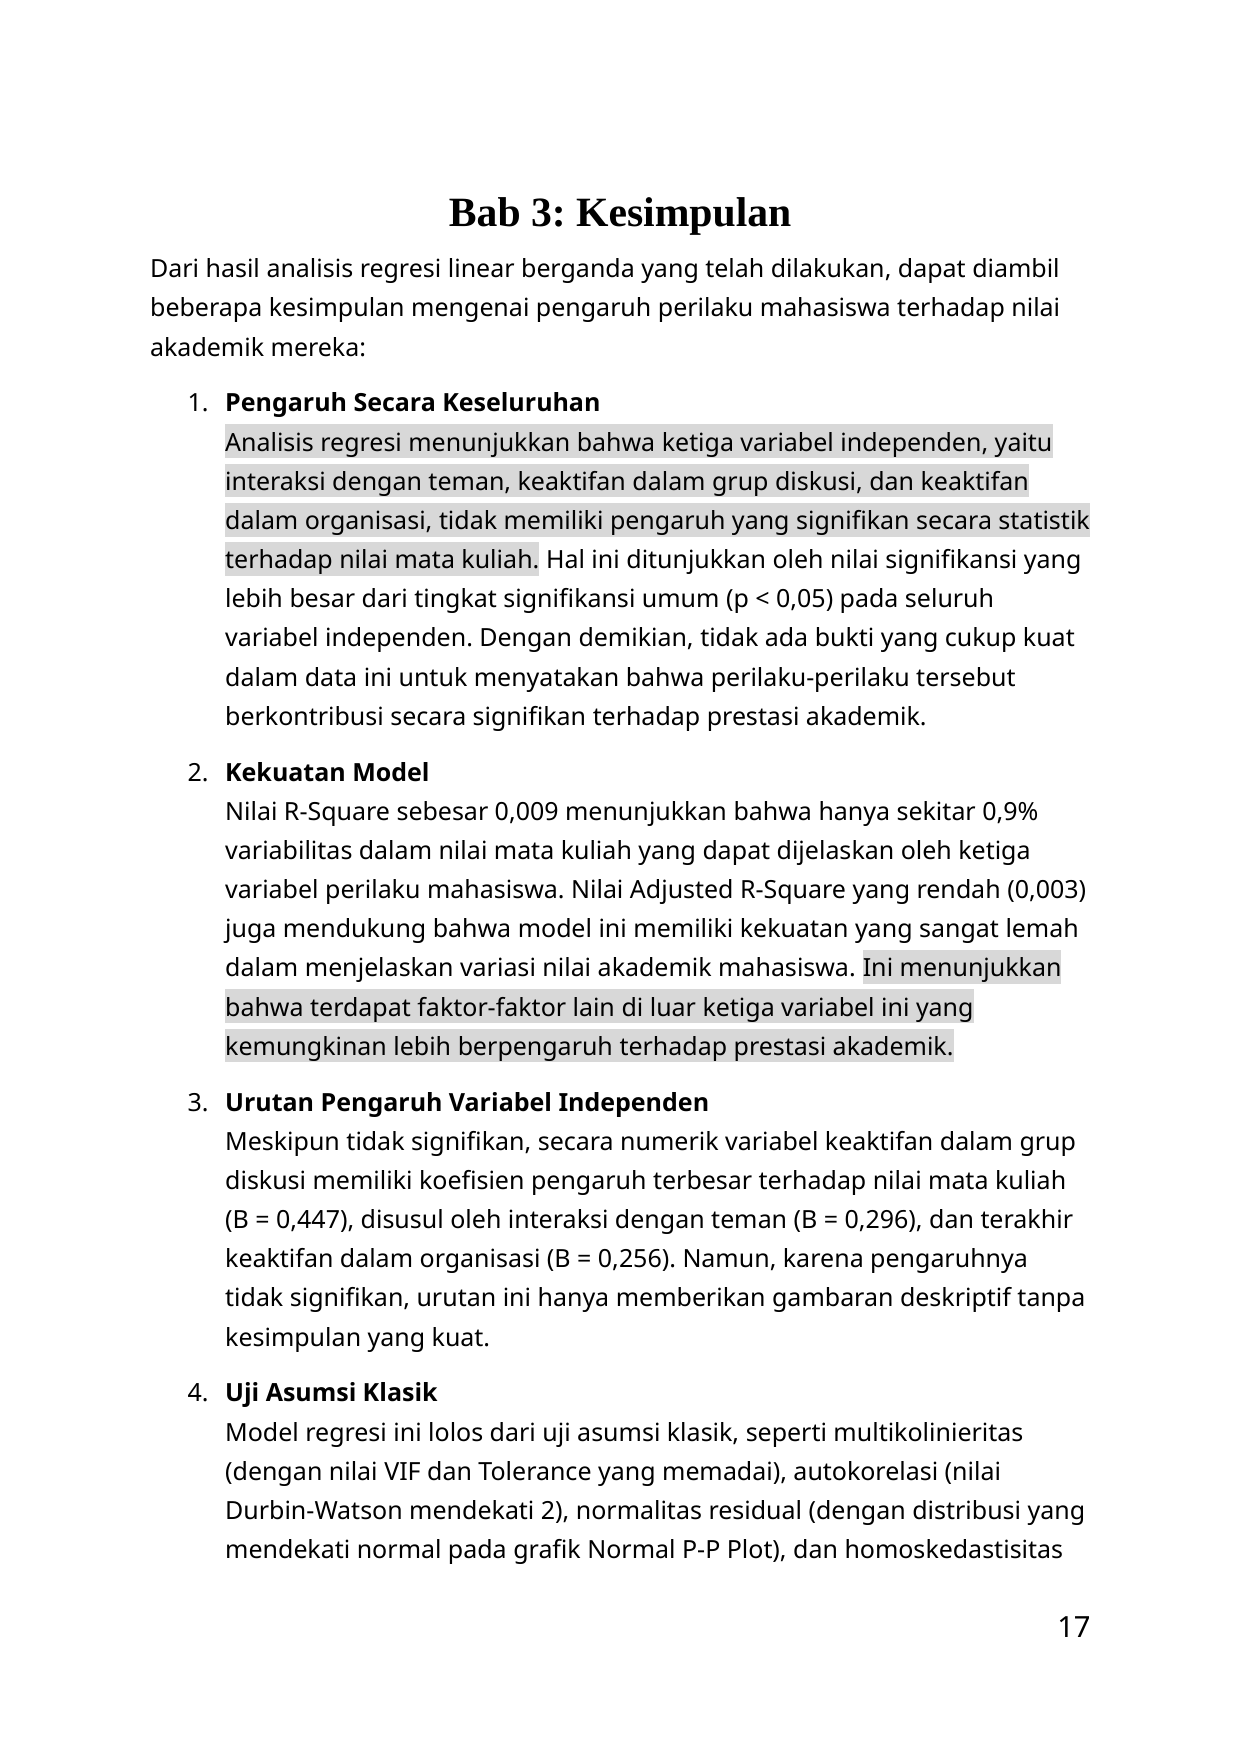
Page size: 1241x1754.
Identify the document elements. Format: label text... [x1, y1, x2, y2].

subtitle Bab 3: Kesimpulan [150, 187, 1090, 235]
text Dari hasil analisis regresi linear berganda yang telah dilakukan, dapat diambil beberapa kesimpulan mengenai pengaruh perilaku mahasiswa terhadap nilai akademik mereka: [150, 251, 1090, 363]
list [187, 1375, 1090, 1566]
list Pengaruh Secara Keseluruhan Analisis regresi menunjukkan bahwa ketiga variabel independen, yaitu interaksi dengan teman, keaktifan dalam grup diskusi, dan keaktifan dalam organisasi, tidak memiliki pengaruh yang signifikan secara statistik terhadap nilai mata kuliah. Hal ini ditunjukkan oleh nilai signifikansi yang lebih besar dari tingkat signifikansi umum (p < 0,05) pada seluruh variabel independen. Dengan demikian, tidak ada bukti yang cukup kuat dalam data ini untuk menyatakan bahwa perilaku-perilaku tersebut berkontribusi secara signifikan terhadap prestasi akademik. [187, 385, 1090, 732]
list Urutan Pengaruh Variabel Independen Meskipun tidak signifikan, secara numerik variabel keaktifan dalam grup diskusi memiliki koefisien pengaruh terbesar terhadap nilai mata kuliah (B = 0,447), disusul oleh interaksi dengan teman (B = 0,296), dan terakhir keaktifan dalam organisasi (B = 0,256). Namun, karena pengaruhnya tidak signifikan, urutan ini hanya memberikan gambaran deskriptif tanpa kesimpulan yang kuat. [187, 1084, 1090, 1353]
list Kekuatan Model Nilai R-Square sebesar 0,009 menunjukkan bahwa hanya sekitar 0,9% variabilitas dalam nilai mata kuliah yang dapat dijelaskan oleh ketiga variabel perilaku mahasiswa. Nilai Adjusted R-Square yang rendah (0,003) juga mendukung bahwa model ini memiliki kekuatan yang sangat lemah dalam menjelaskan variasi nilai akademik mahasiswa. Ini menunjukkan bahwa terdapat faktor-faktor lain di luar ketiga variabel ini yang kemungkinan lebih berpengaruh terhadap prestasi akademik. [187, 754, 1090, 1062]
